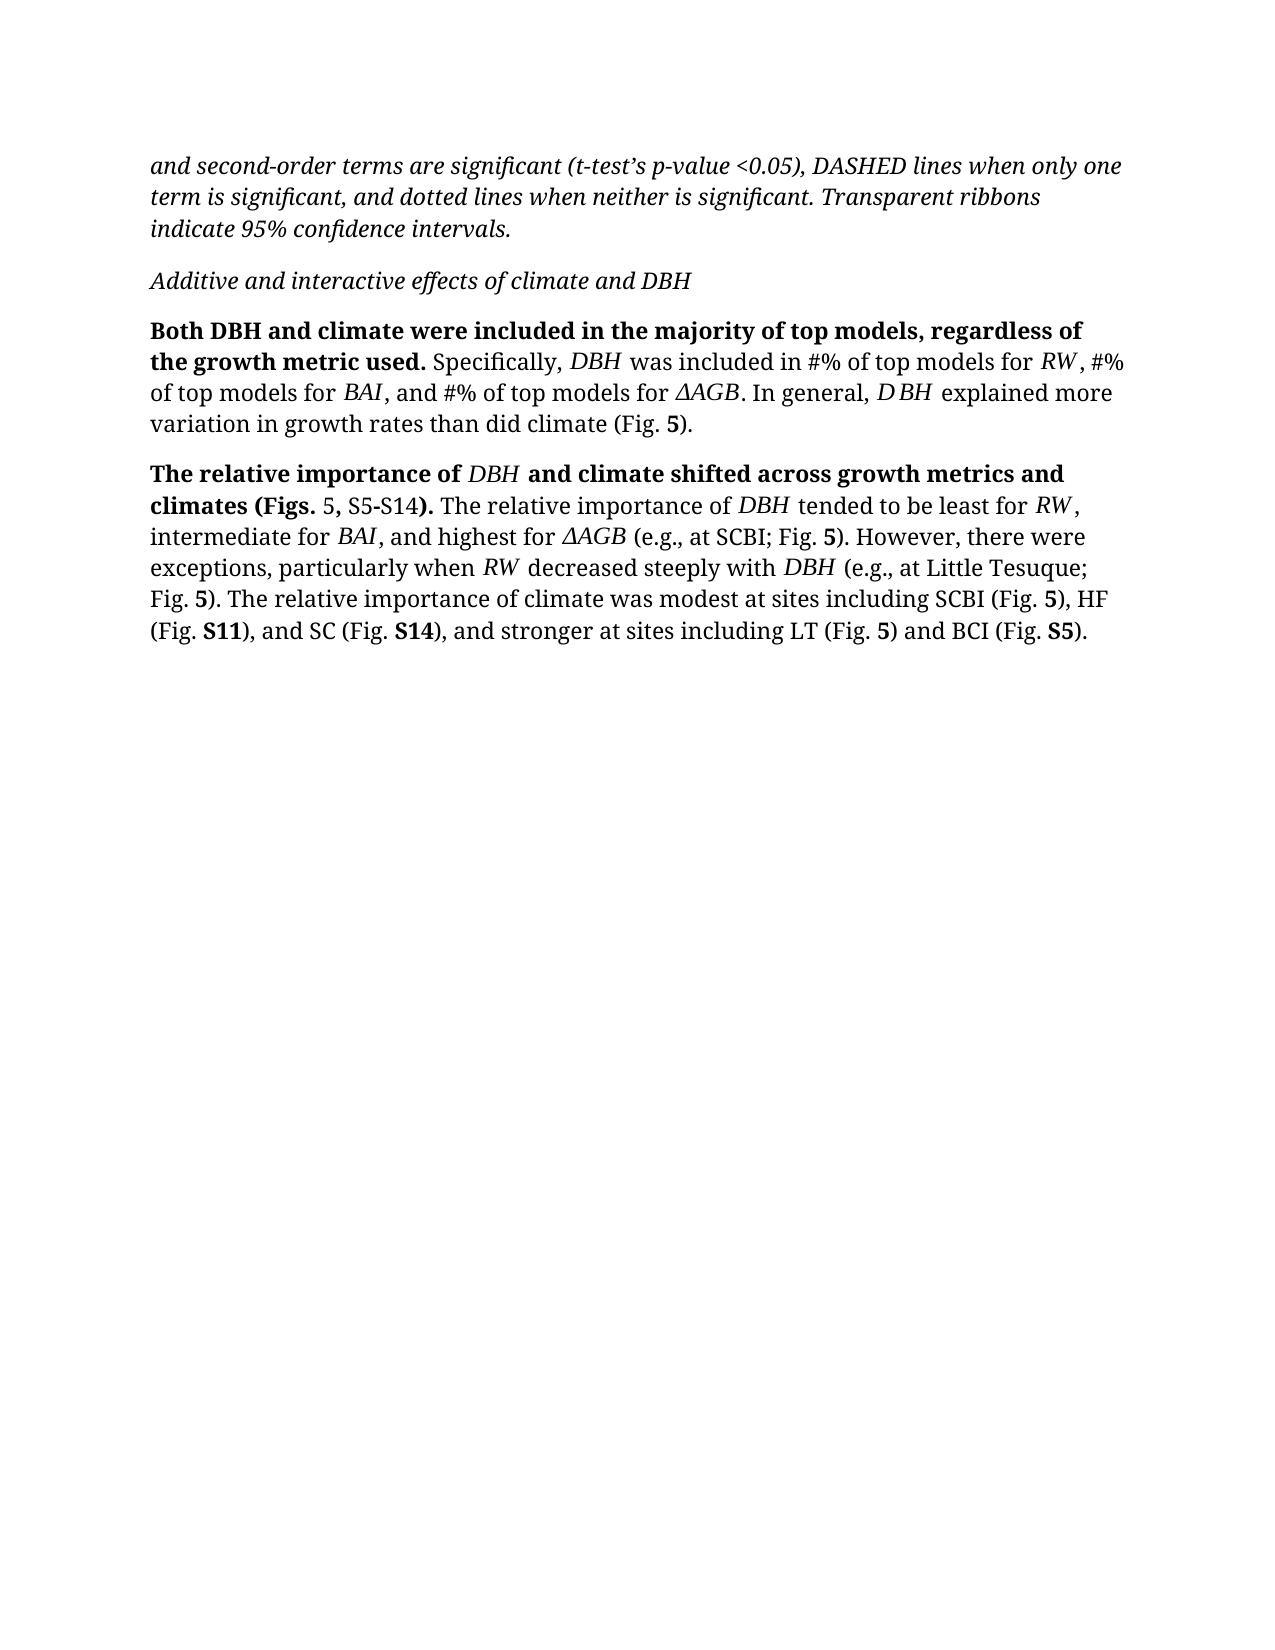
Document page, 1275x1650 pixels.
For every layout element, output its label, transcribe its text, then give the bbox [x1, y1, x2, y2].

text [150, 150, 1125, 244]
text Both DBH and climate were included in the majority of top models, regardless of the growth metric used. Specifically, was included in #% of top models for , #% of top models for , and #% of top models for . In general, explained more variation in growth rates than did climate (Fig. 5). [150, 314, 1125, 439]
text The relative importance of and climate shifted across growth metrics and climates (Figs. 5, S5-S14). The relative importance of tended to be least for , intermediate for , and highest for (e.g., at SCBI; Fig. 5). However, there were exceptions, particularly when decreased steeply with (e.g., at Little Tesuque; Fig. 5). The relative importance of climate was modest at sites including SCBI (Fig. 5), HF (Fig. S11), and SC (Fig. S14), and stronger at sites including LT (Fig. 5) and BCI (Fig. S5). [150, 458, 1125, 646]
subtitle Additive and interactive effects of climate and DBH [150, 264, 1125, 296]
